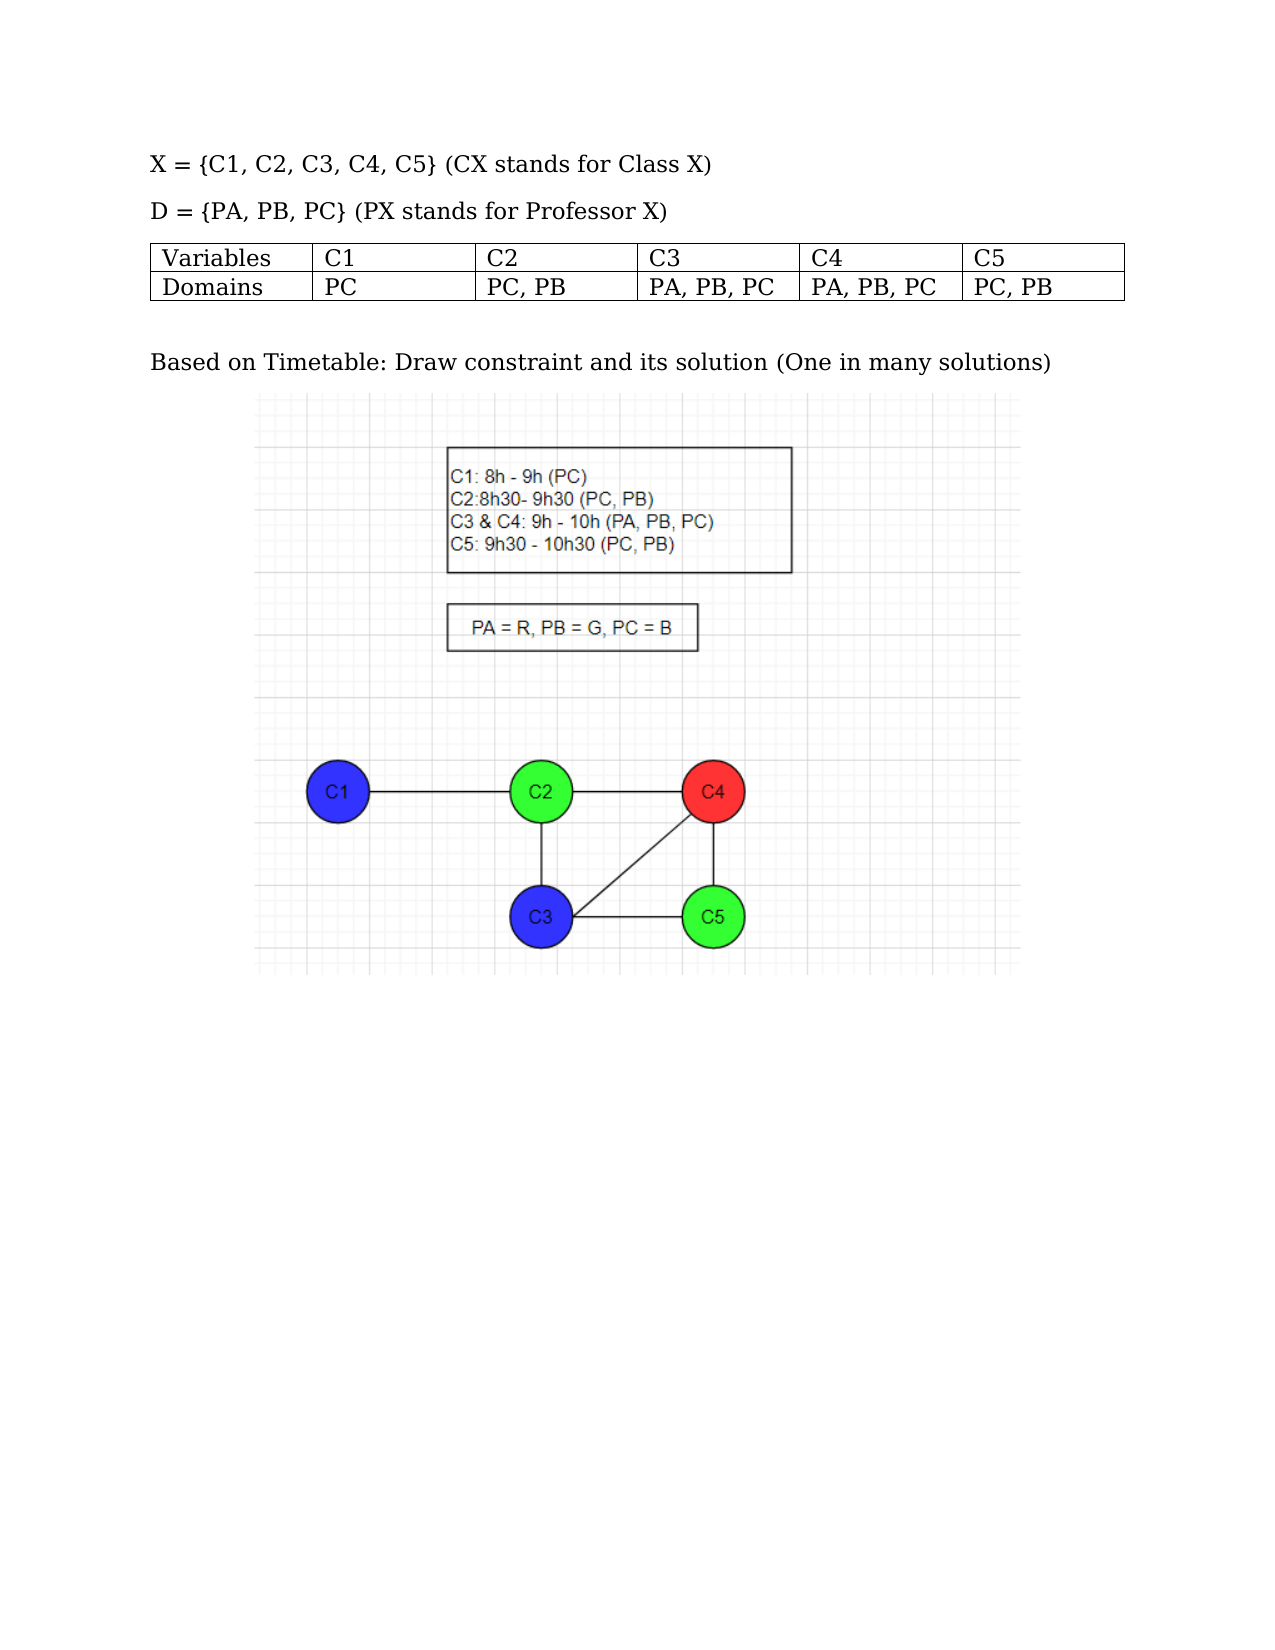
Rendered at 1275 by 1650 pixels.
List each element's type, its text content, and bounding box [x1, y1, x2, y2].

table_header C3 [638, 244, 799, 271]
table_header Variables [151, 244, 312, 271]
text Based on Timetable: Draw constraint and its solution (One in many solutions) [150, 347, 1125, 375]
text D = {PA, PB, PC} (PX stands for Professor X) [150, 196, 1125, 224]
picture [254, 393, 1021, 975]
table_cell Domains [151, 272, 312, 300]
table_header C2 [476, 244, 637, 271]
text X = {C1, C2, C3, C4, C5} (CX stands for Class X) [150, 150, 1125, 177]
table_header C5 [963, 244, 1124, 271]
table_cell PA, PB, PC [638, 272, 799, 300]
table_cell PA, PB, PC [800, 272, 962, 300]
table_header C4 [800, 244, 962, 271]
table_header C1 [313, 244, 475, 271]
table_cell PC, PB [476, 272, 637, 300]
table_cell PC [313, 272, 475, 300]
table_cell PC, PB [963, 272, 1124, 300]
